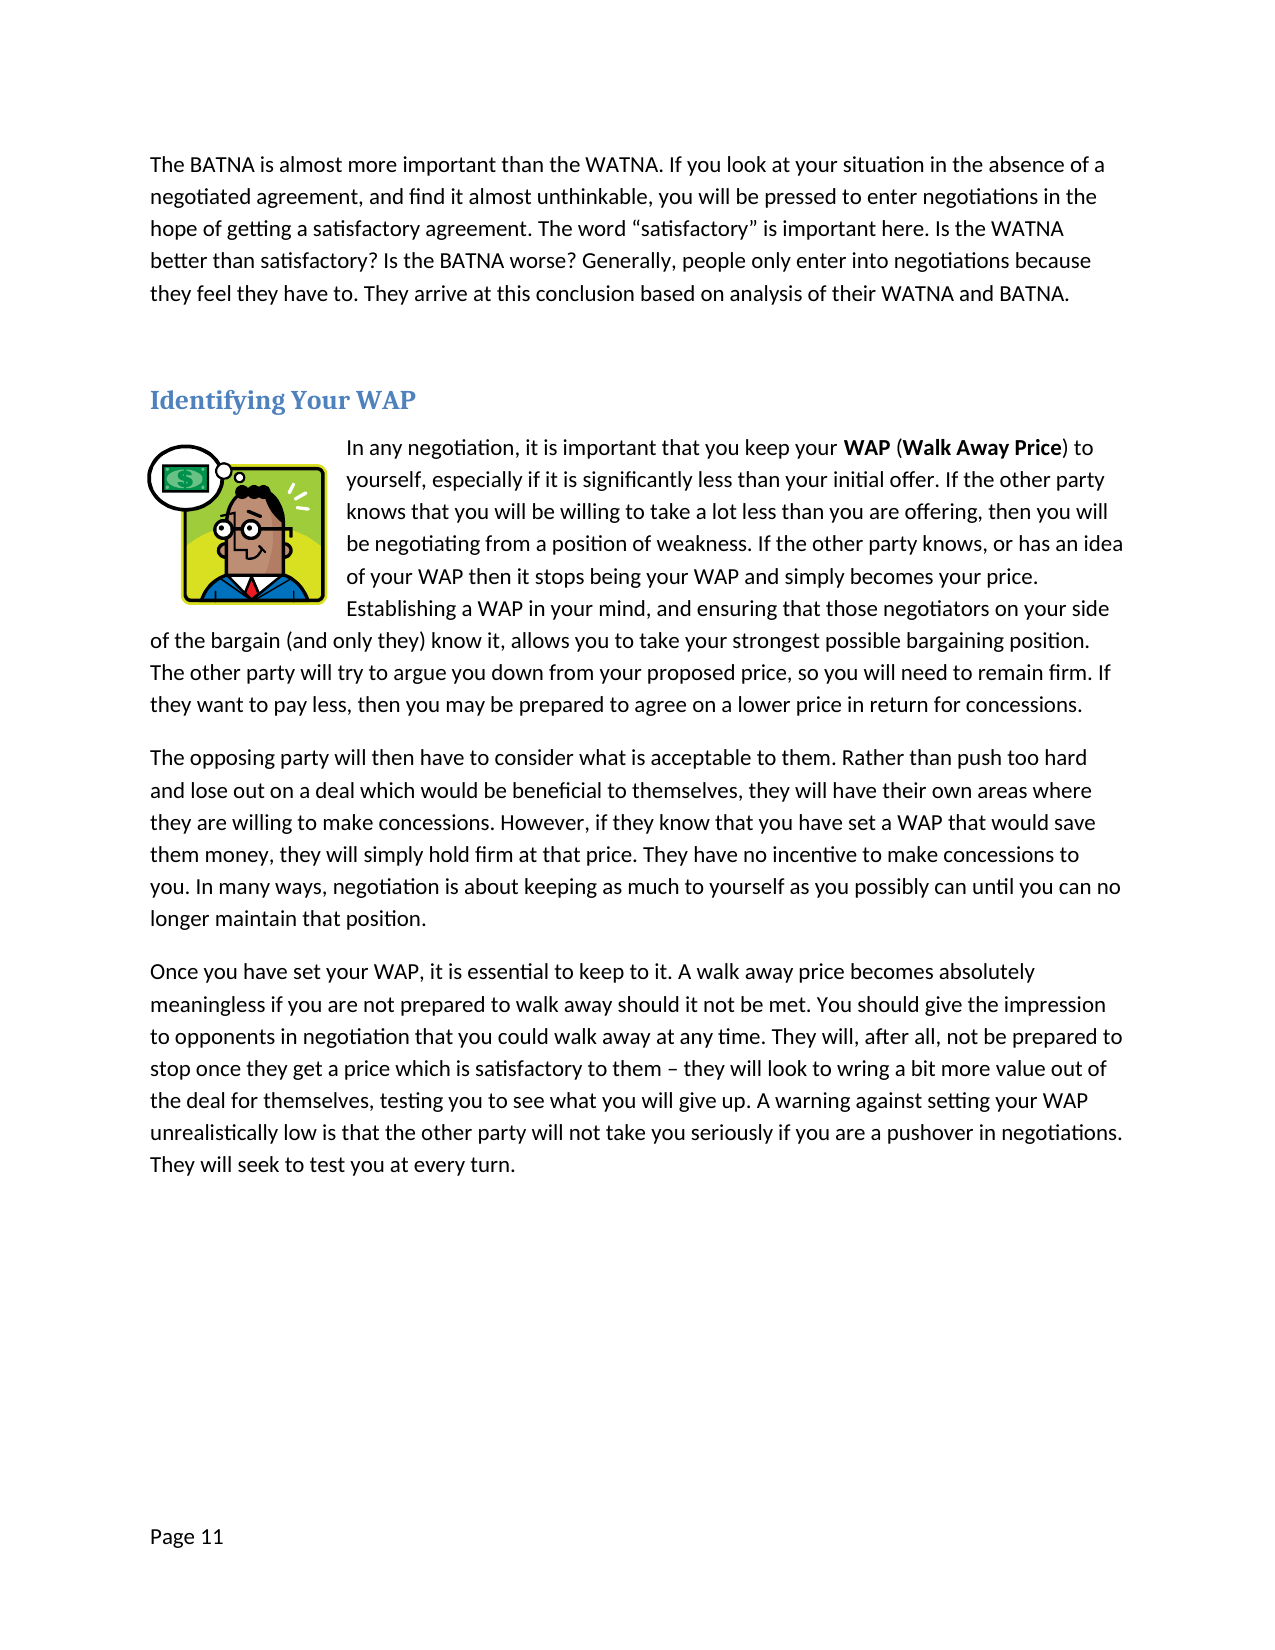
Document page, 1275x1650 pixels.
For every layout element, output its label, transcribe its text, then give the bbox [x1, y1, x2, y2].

text Once you have set your WAP, it is essential to keep to it. A walk away price becomes absolutely meaningless if you are not prepared to walk away should it not be met. You should give the impression to opponents in negotiation that you could walk away at any time. They will, after all, not be prepared to stop once they get a price which is satisfactory to them – they will look to wring a bit more value out of the deal for themselves, testing you to see what you will give up. A warning against setting your WAP unrealistically low is that the other party will not take you seriously if you are a pushover in negotiations. They will seek to test you at every turn. [150, 957, 1125, 1179]
subtitle Identifying Your WAP [150, 385, 1125, 416]
text In any negotiation, it is important that you keep your WAP (Walk Away Price) to yourself, especially if it is significantly less than your initial offer. If the other party knows that you will be willing to take a lot less than you are offering, then you will be negotiating from a position of weakness. If the other party knows, or has an idea of your WAP then it stops being your WAP and simply becomes your price. Establishing a WAP in your mind, and ensuring that those negotiators on your side of the bargain (and only they) know it, allows you to take your strongest possible bargaining position. The other party will try to argue you down from your proposed price, so you will need to remain firm. If they want to pay less, then you may be prepared to agree on a lower price in return for concessions. [150, 433, 1125, 718]
text The opposing party will then have to consider what is acceptable to them. Rather than push too hard and lose out on a deal which would be beneficial to themselves, they will have their own areas where they are willing to make concessions. However, if they know that you have set a WAP that would save them money, they will simply hold firm at that price. They have no incentive to make concessions to you. In many ways, negotiation is about keeping as much to yourself as you possibly can until you can no longer maintain that position. [150, 743, 1125, 932]
text The BATNA is almost more important than the WATNA. If you look at your situation in the absence of a negotiated agreement, and find it almost unthinkable, you will be pressed to enter negotiations in the hope of getting a satisfactory agreement. The word “satisfactory” is important here. Is the WATNA better than satisfactory? Is the BATNA worse? Generally, people only enter into negotiations because they feel they have to. They arrive at this conclusion based on analysis of their WATNA and BATNA. [150, 150, 1125, 307]
